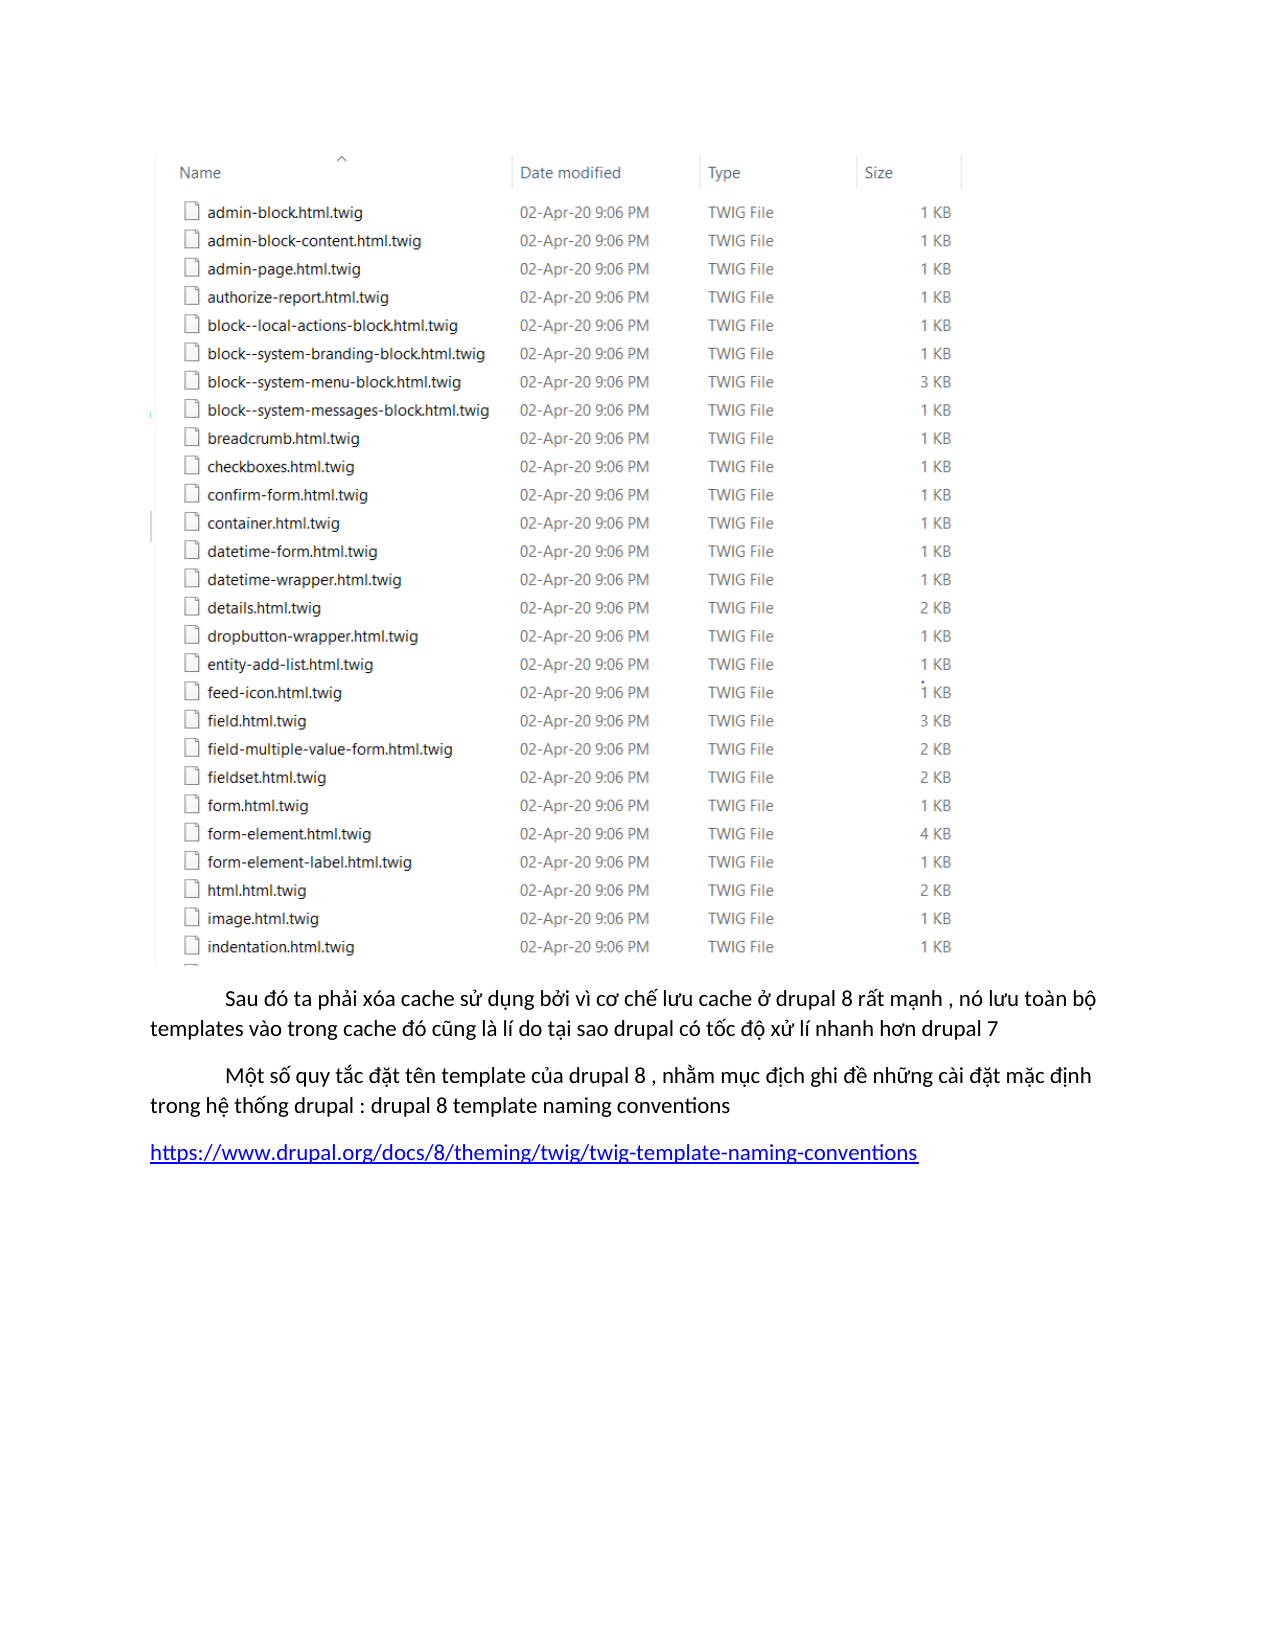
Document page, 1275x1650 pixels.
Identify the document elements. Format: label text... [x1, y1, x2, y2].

text Sau đó ta phải xóa cache sử dụng bởi vì cơ chế lưu cache ở drupal 8 rất mạnh , nó lưu toàn bộ templates vào trong cache đó cũng là lí do tại sao drupal có tốc độ xử lí nhanh hơn drupal 7 [150, 984, 1125, 1042]
text https://www.drupal.org/docs/8/theming/twig/twig-template-naming-conventions [150, 1138, 1125, 1166]
picture [150, 150, 1125, 966]
text Một số quy tắc đặt tên template của drupal 8 , nhằm mục địch ghi đề những cài đặt mặc định trong hệ thống drupal : drupal 8 template naming conventions [150, 1061, 1125, 1119]
